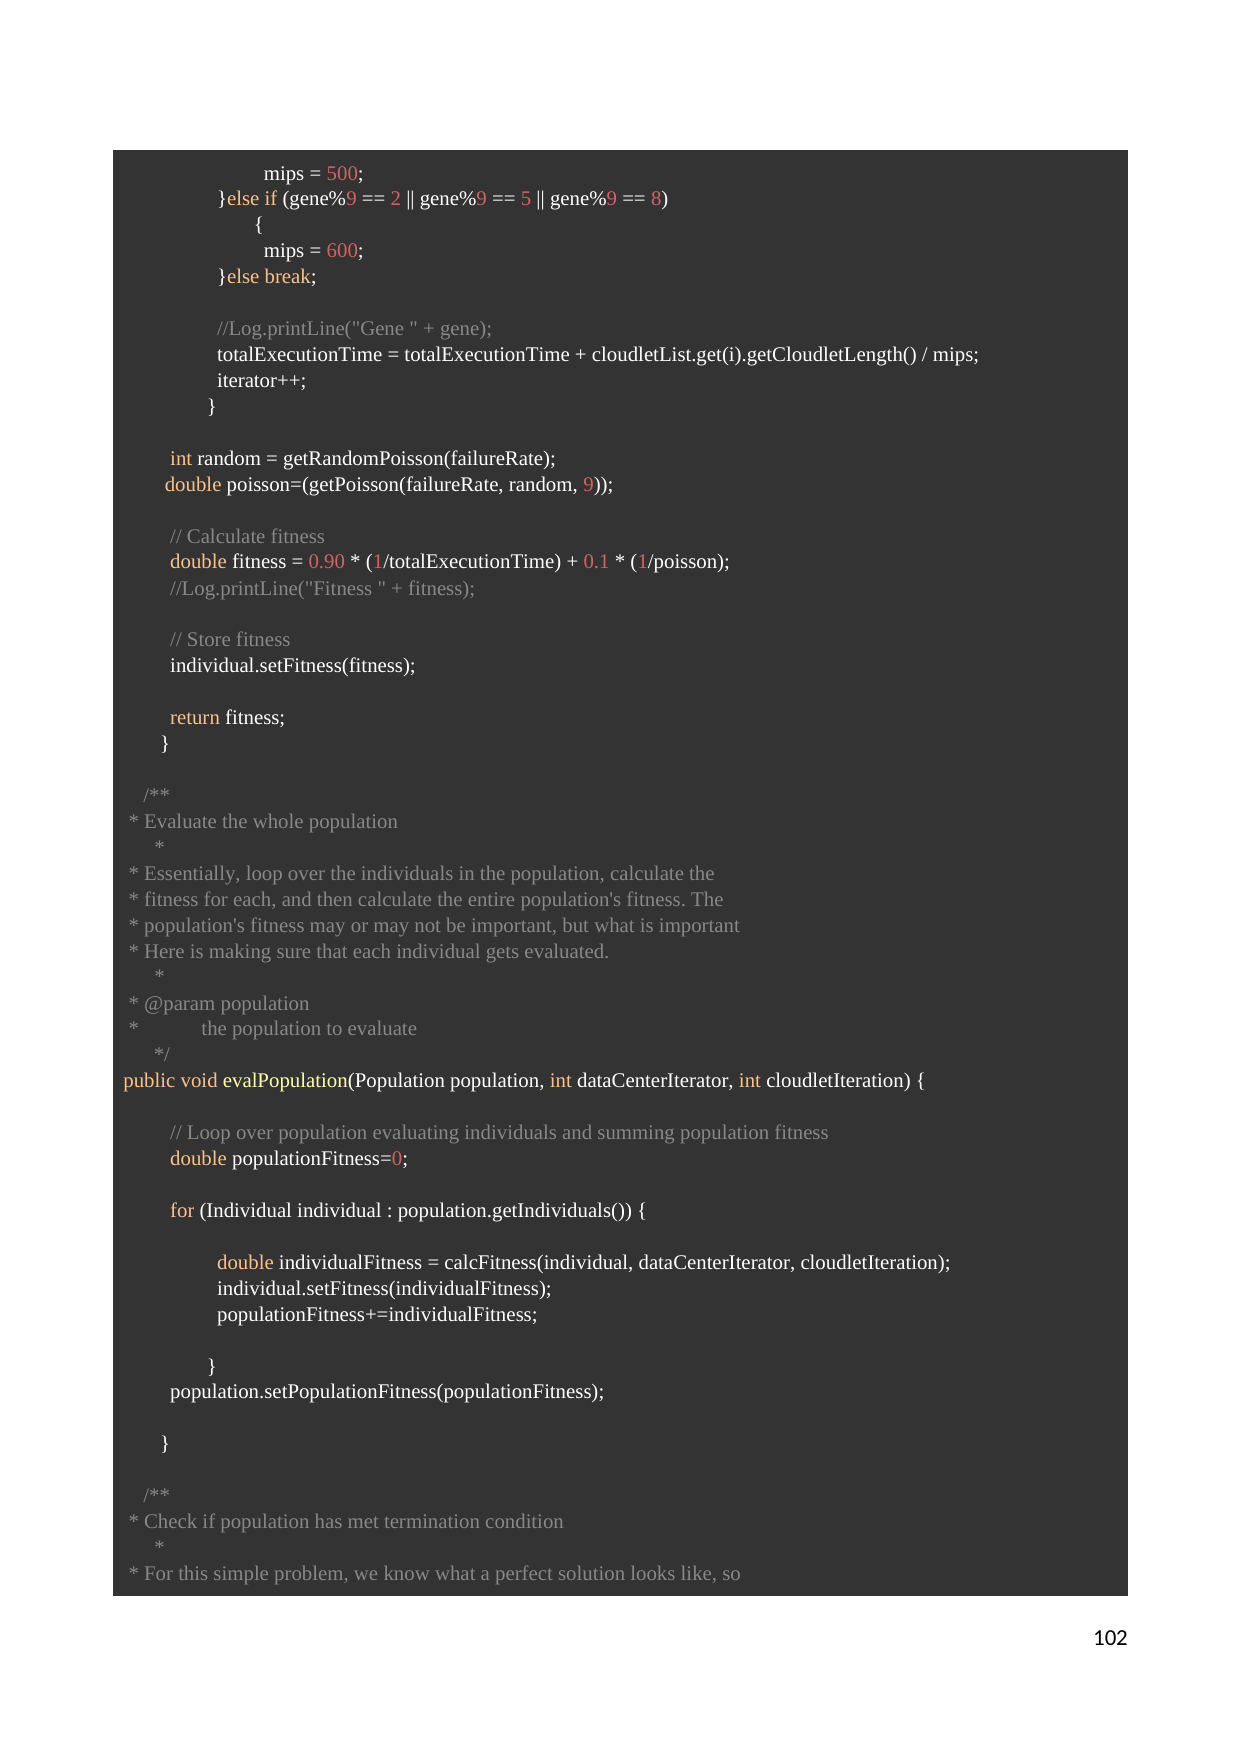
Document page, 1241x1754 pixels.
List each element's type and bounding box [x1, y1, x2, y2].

table_header [113, 150, 1128, 1596]
